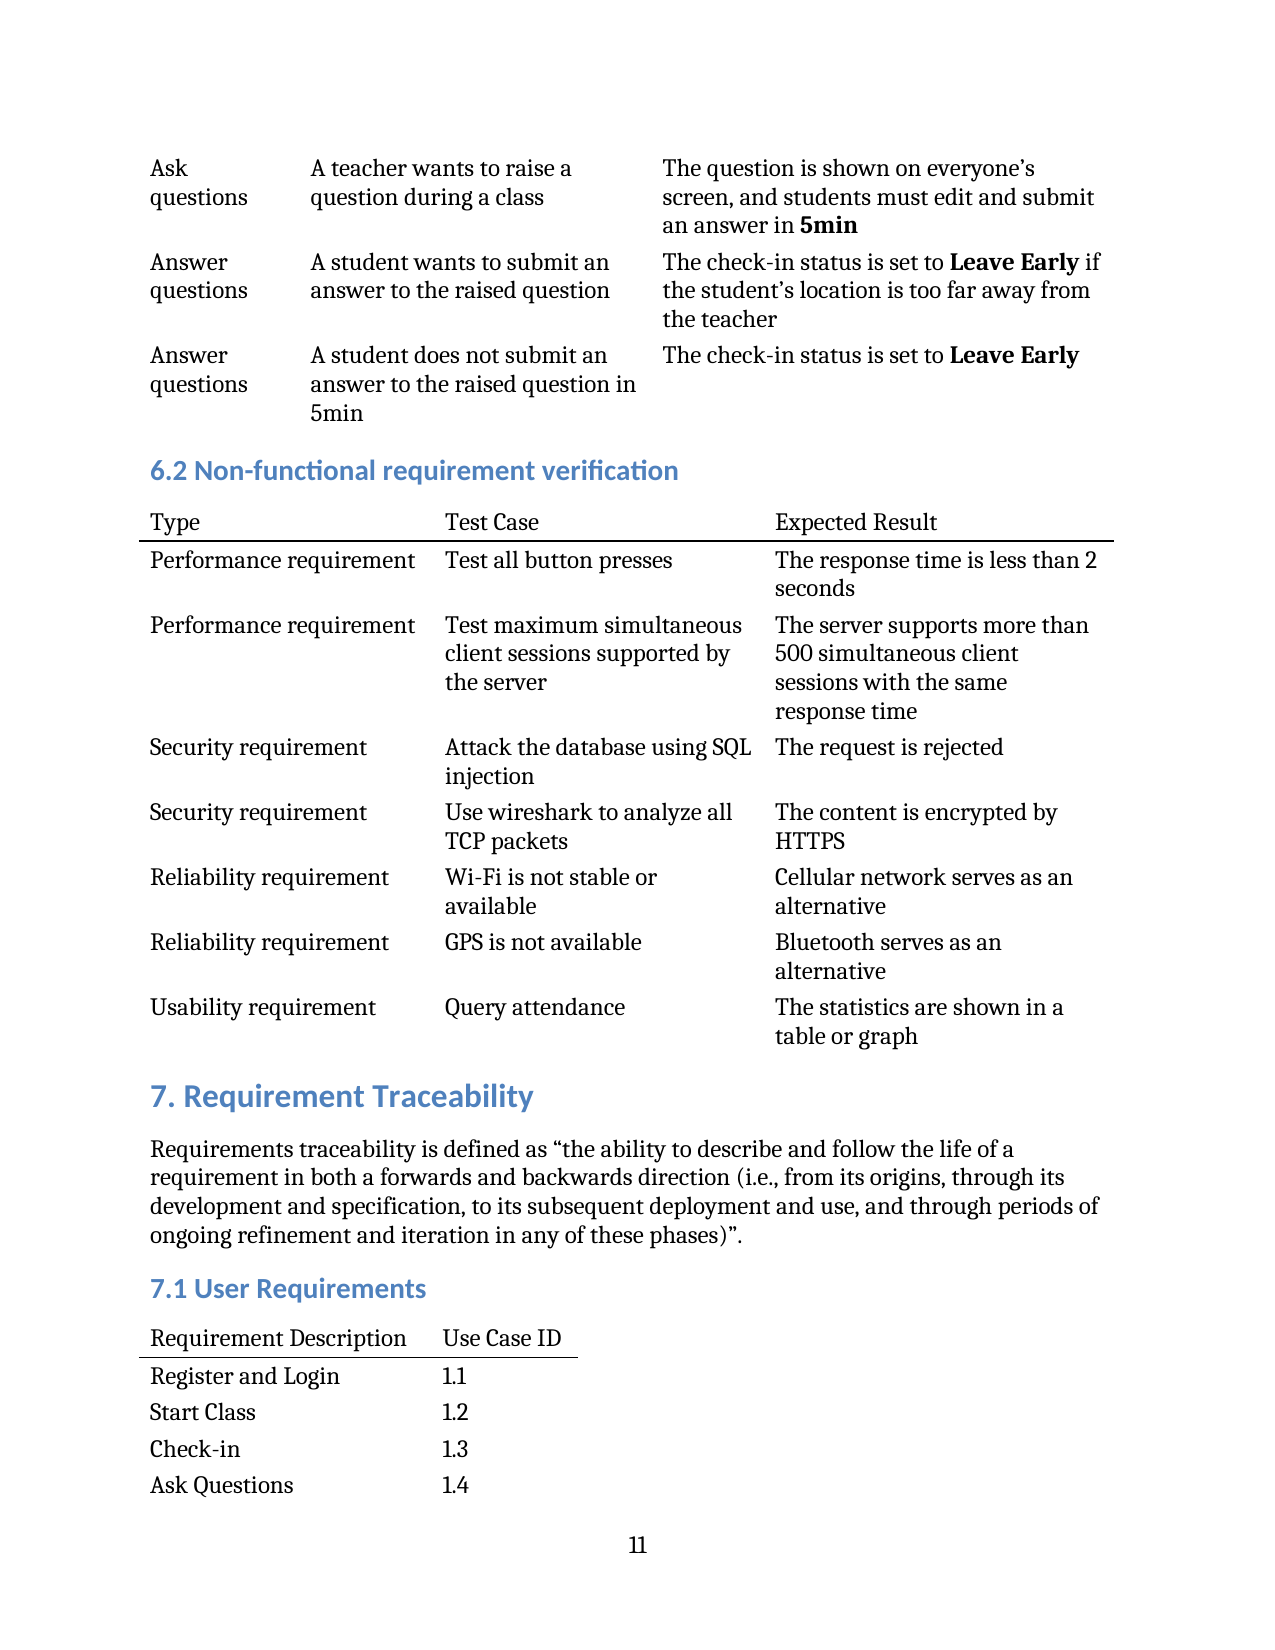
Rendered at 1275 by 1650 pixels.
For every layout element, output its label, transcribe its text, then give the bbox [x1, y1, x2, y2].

table_cell The content is encrypted by HTTPS [764, 794, 1114, 859]
text Requirements traceability is defined as “the ability to describe and follow the life of a requirement in both a forwards and backwards direction (i.e., from its origins, through its development and specification, to its subsequent deployment and use, and through periods of ongoing refinement and iteration in any of these phases)”. [150, 1134, 1125, 1249]
table_cell A teacher wants to raise a question during a class [299, 150, 651, 244]
table_cell Wi-Fi is not stable or available [434, 859, 764, 924]
subtitle 7. Requirement Traceability [150, 1075, 1125, 1116]
table_cell The statistics are shown in a table or graph [764, 989, 1114, 1054]
table_cell Security requirement [139, 794, 434, 859]
table_cell Ask questions [139, 150, 299, 244]
table_cell Answer questions [139, 244, 299, 337]
table_cell 1.3 [431, 1431, 578, 1467]
table_cell Attack the database using SQL injection [434, 729, 764, 794]
table_cell The check-in status is set to Leave Early if the student’s location is too far away from the teacher [651, 244, 1114, 337]
table_cell Ask Questions [139, 1467, 431, 1499]
table_cell The check-in status is set to Leave Early [651, 338, 1114, 431]
table_cell Test all button presses [434, 542, 764, 607]
table_cell 1.2 [431, 1395, 578, 1431]
table_cell The server supports more than 500 simultaneous client sessions with the same response time [764, 607, 1114, 729]
table_header Use Case ID [431, 1306, 578, 1357]
table_cell The response time is less than 2 seconds [764, 542, 1114, 607]
table_header Requirement Description [139, 1306, 431, 1357]
table_header Type [139, 488, 434, 540]
table_cell Performance requirement [139, 542, 434, 607]
table_cell Register and Login [139, 1358, 431, 1394]
table_cell Cellular network serves as an alternative [764, 859, 1114, 924]
table_cell Security requirement [139, 729, 434, 794]
table_cell Performance requirement [139, 607, 434, 729]
table_header Expected Result [764, 488, 1114, 540]
table_cell Use wireshark to analyze all TCP packets [434, 794, 764, 859]
table_cell The request is rejected [764, 729, 1114, 794]
table_cell 1.1 [431, 1358, 578, 1394]
table_cell Query attendance [434, 989, 764, 1054]
table_cell Usability requirement [139, 989, 434, 1054]
table_header Test Case [434, 488, 764, 540]
subtitle 6.2 Non-functional requirement verification [150, 452, 1125, 488]
table_cell A student wants to submit an answer to the raised question [299, 244, 651, 337]
table_cell The question is shown on everyone’s screen, and students must edit and submit an answer in 5min [651, 150, 1114, 244]
table_cell Reliability requirement [139, 859, 434, 924]
table_cell Reliability requirement [139, 924, 434, 989]
table_cell A student does not submit an answer to the raised question in 5min [299, 338, 651, 431]
table_cell GPS is not available [434, 924, 764, 989]
subtitle 7.1 User Requirements [150, 1270, 1125, 1306]
table_cell Start Class [139, 1395, 431, 1431]
table_cell Bluetooth serves as an alternative [764, 924, 1114, 989]
table_cell 1.4 [431, 1467, 578, 1499]
table_cell Check-in [139, 1431, 431, 1467]
table_cell Answer questions [139, 338, 299, 431]
table_cell Test maximum simultaneous client sessions supported by the server [434, 607, 764, 729]
